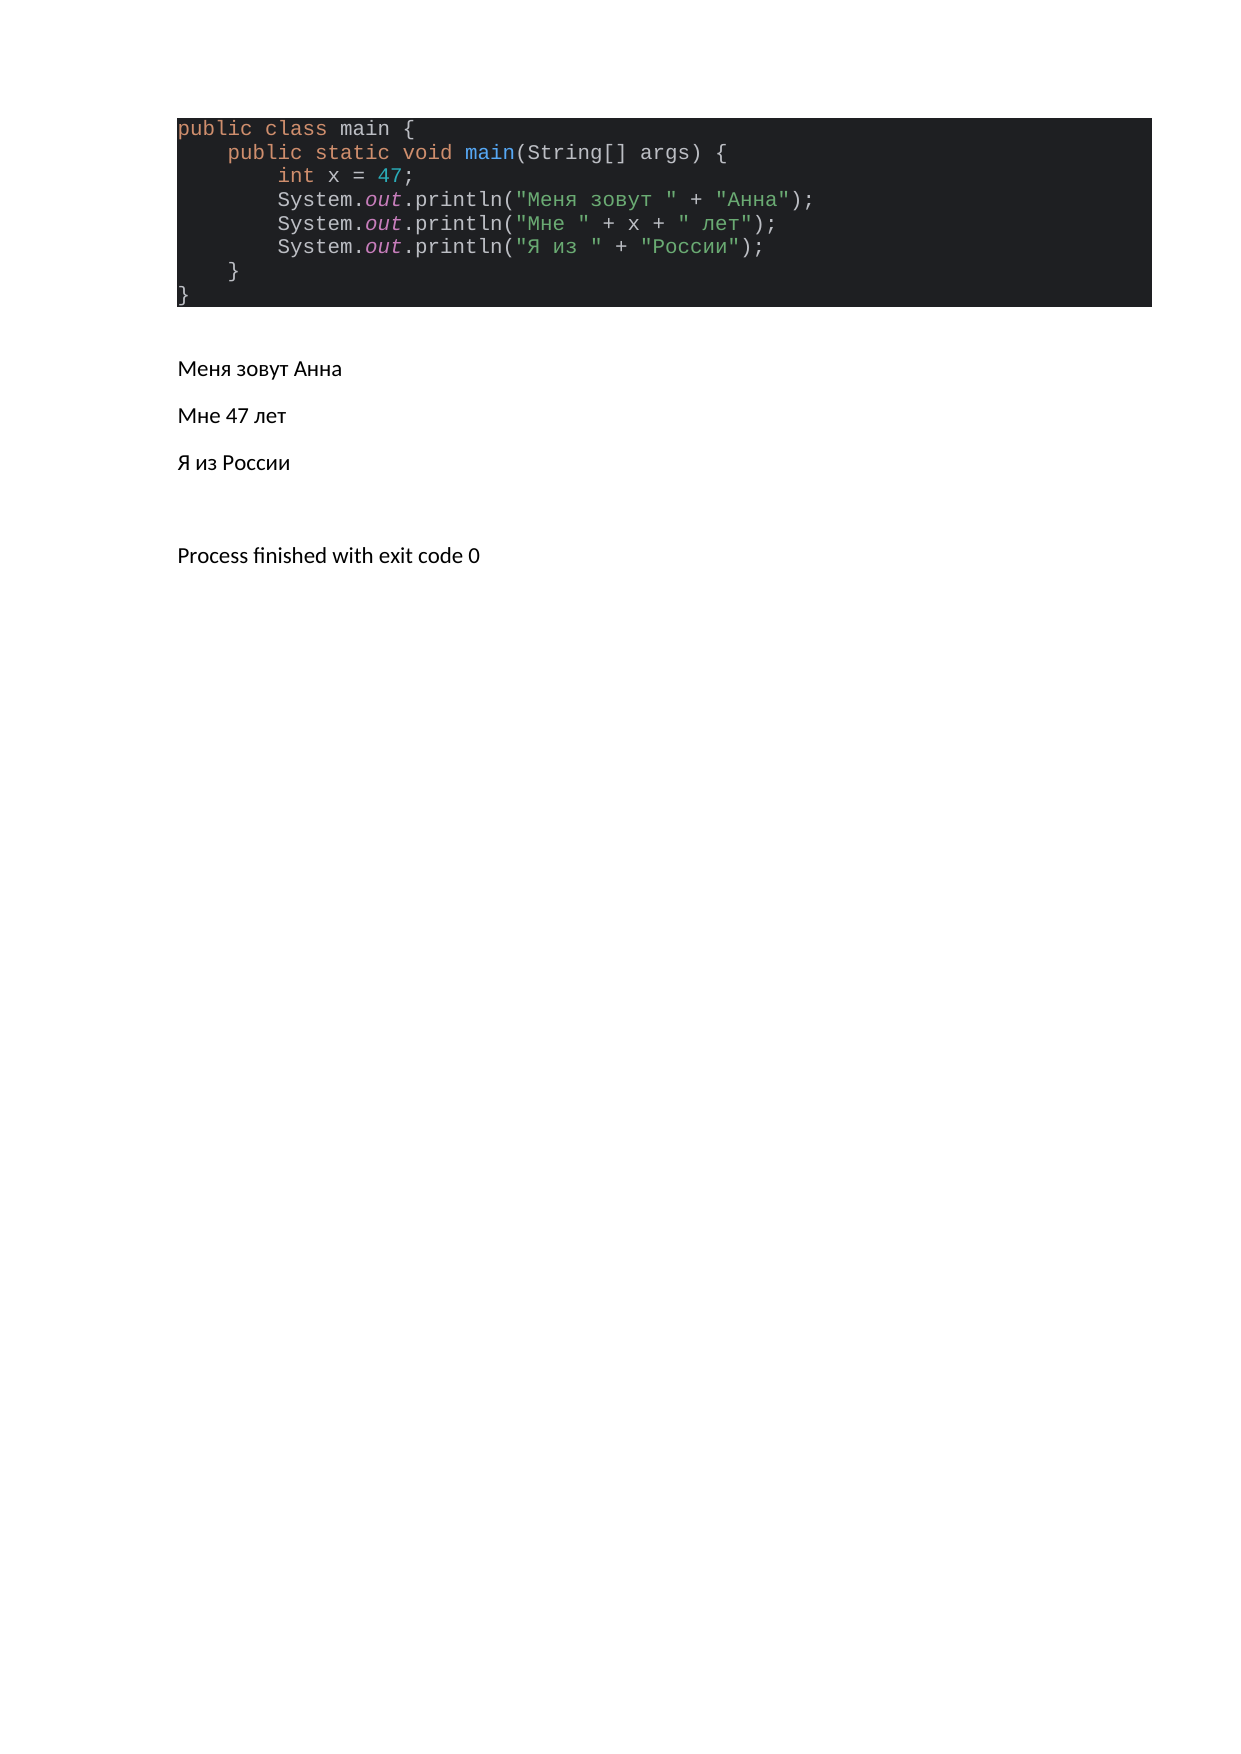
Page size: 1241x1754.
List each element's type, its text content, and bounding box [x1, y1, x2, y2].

text Меня зовут Анна [177, 354, 1152, 382]
text public class main { public static void main(String[] args) { int x = 47; System.out.println("Меня зовут " + "Анна"); System.out.println("Мне " + x + " лет"); System.out.println("Я из " + "России"); } } [177, 118, 1152, 307]
text Мне 47 лет [177, 401, 1152, 429]
text Process finished with exit code 0 [177, 542, 1152, 570]
text Я из России [177, 448, 1152, 476]
